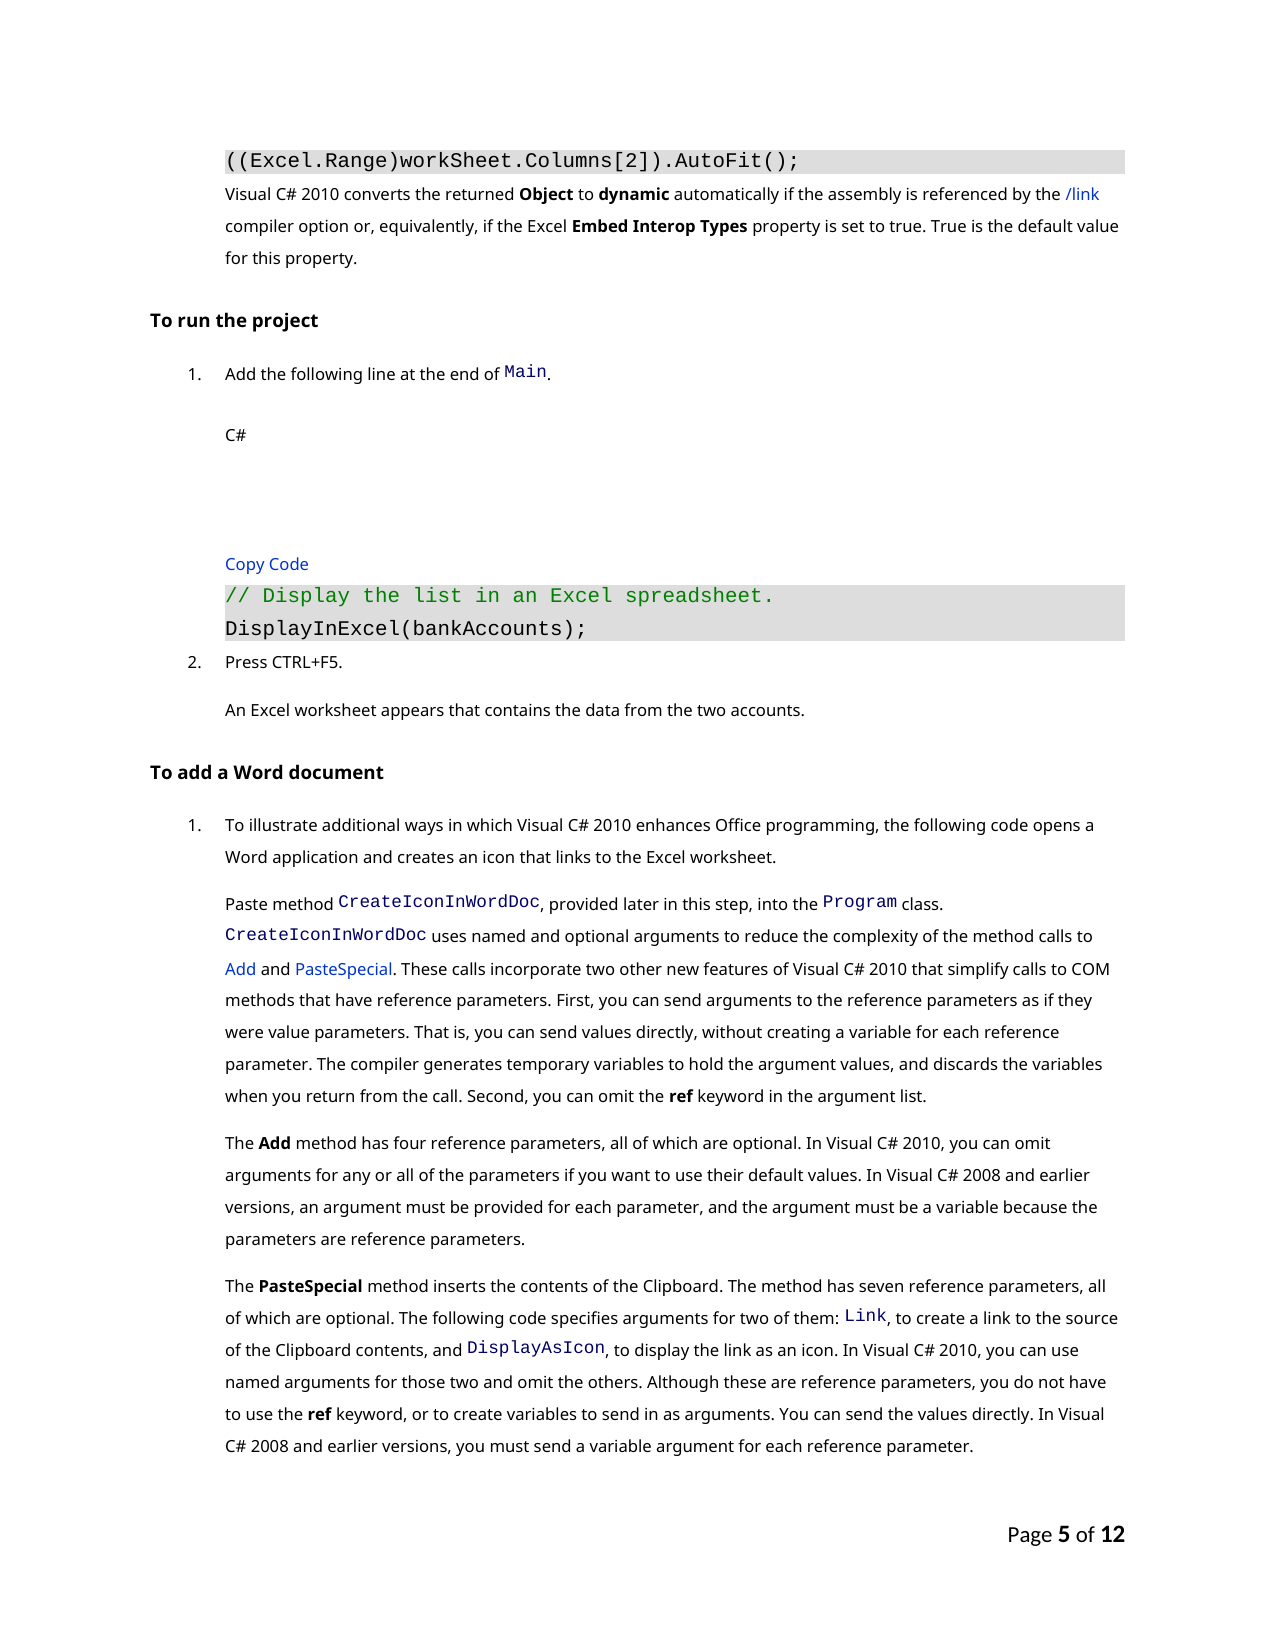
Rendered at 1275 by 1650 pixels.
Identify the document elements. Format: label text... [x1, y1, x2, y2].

text Visual C# 2010 converts the returned Object to dynamic automatically if the assembly is referenced by the /link compiler option or, equivalently, if the Excel Embed Interop Types property is set to true. True is the default value for this property. [225, 183, 1125, 269]
list Add the following line at the end of Main. [187, 362, 1125, 385]
text // Display the list in an Excel spreadsheet. [225, 585, 1125, 608]
text The Add method has four reference parameters, all of which are optional. In Visual C# 2010, you can omit arguments for any or all of the parameters if you want to use their default values. In Visual C# 2008 and earlier versions, an argument must be provided for each parameter, and the argument must be a variable because the parameters are reference parameters. [225, 1132, 1125, 1250]
text Paste method CreateIconInWordDoc, provided later in this step, into the Program class. CreateIconInWordDoc uses named and optional arguments to reduce the complexity of the method calls to Add and PasteSpecial. These calls incorporate two other new features of Visual C# 2010 that simplify calls to COM methods that have reference parameters. First, you can send arguments to the reference parameters as if they were value parameters. That is, you can send values directly, without creating a variable for each reference parameter. The compiler generates temporary variables to hold the argument values, and discards the variables when you return from the call. Second, you can omit the ref keyword in the argument list. [225, 893, 1125, 1107]
text DisplayInExcel(bankAccounts); [225, 618, 1125, 641]
text The PasteSpecial method inserts the contents of the Clipboard. The method has seven reference parameters, all of which are optional. The following code specifies arguments for two of them: Link, to create a link to the source of the Clipboard contents, and DisplayAsIcon, to display the link as an icon. In Visual C# 2010, you can use named arguments for those two and omit the others. Although these are reference parameters, you do not have to use the ref keyword, or to create variables to send in as arguments. You can send the values directly. In Visual C# 2008 and earlier versions, you must send a variable argument for each reference parameter. [225, 1274, 1125, 1457]
text C# [225, 424, 1125, 446]
text To run the project [150, 307, 1125, 333]
text To add a Word document [150, 759, 1125, 784]
text An Excel worksheet appears that contains the data from the two accounts. [225, 698, 1125, 721]
text Copy Code [225, 553, 1125, 576]
list To illustrate additional ways in which Visual C# 2010 enhances Office programming, the following code opens a Word application and creates an icon that links to the Excel worksheet. [187, 814, 1125, 868]
text ((Excel.Range)workSheet.Columns[2]).AutoFit(); [225, 150, 1125, 174]
list Press CTRL+F5. [187, 651, 1125, 673]
